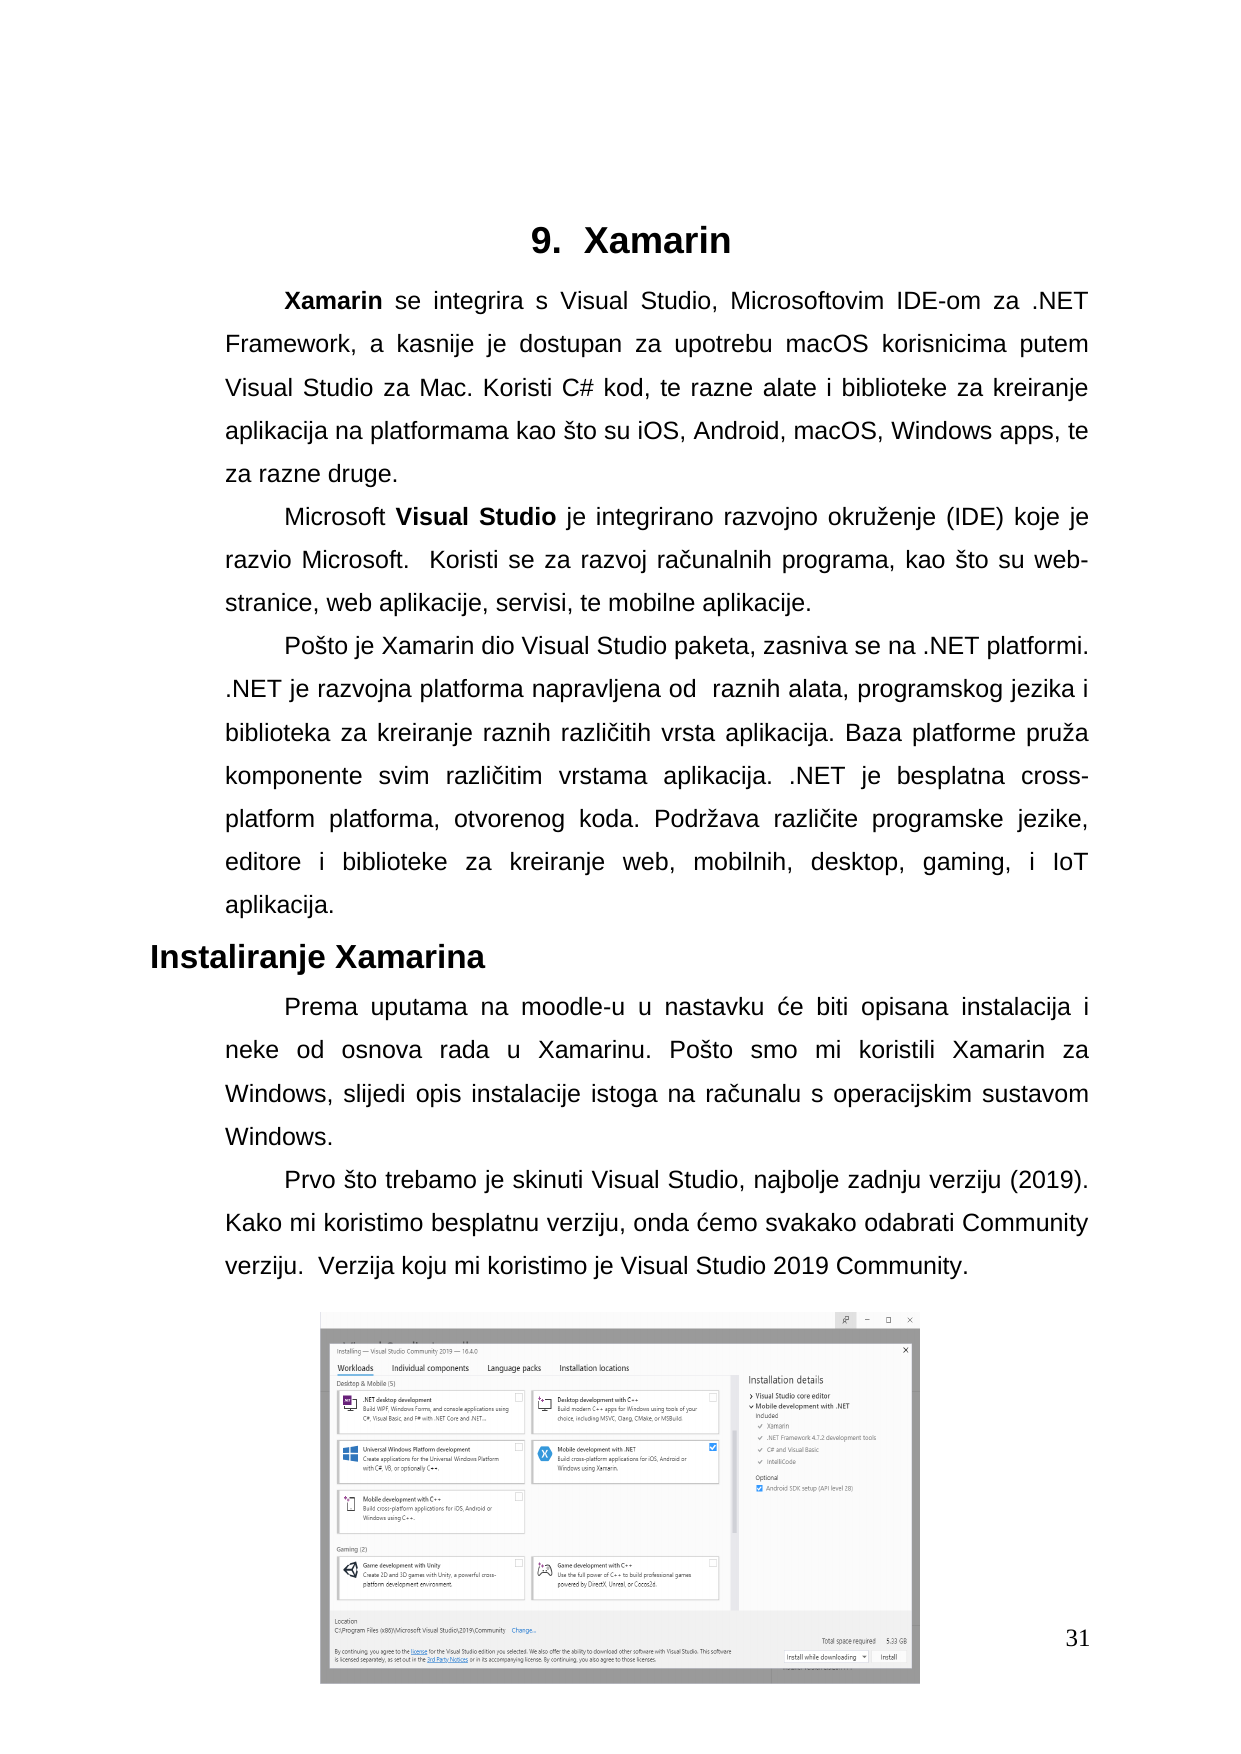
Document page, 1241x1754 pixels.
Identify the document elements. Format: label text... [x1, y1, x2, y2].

picture [320, 1312, 920, 1684]
text Prvo što trebamo je skinuti Visual Studio, najbolje zadnju verziju (2019). Kako mi koristimo besplatnu verziju, onda ćemo svakako odabrati Community verziju. Verzija koju mi koristimo je Visual Studio 2019 Community. [225, 1165, 1090, 1280]
subtitle Xamarin [187, 218, 1090, 261]
text Microsoft Visual Studio je integrirano razvojno okruženje (IDE) koje je razvio Microsoft. Koristi se za razvoj računalnih programa, kao što su web-stranice, web aplikacije, servisi, te mobilne aplikacije. [225, 502, 1090, 617]
text Pošto je Xamarin dio Visual Studio paketa, zasniva se na .NET platformi. .NET je razvojna platforma napravljena od raznih alata, programskog jezika i biblioteka za kreiranje raznih različitih vrsta aplikacija. Baza platforme pruža komponente svim različitim vrstama aplikacija. .NET je besplatna cross-platform platforma, otvorenog koda. Podržava različite programske jezike, editore i biblioteke za kreiranje web, mobilnih, desktop, gaming, i IoT aplikacija. [225, 631, 1090, 919]
subtitle Instaliranje Xamarina [150, 937, 1090, 976]
text Prema uputama na moodle-u u nastavku će biti opisana instalacija i neke od osnova rada u Xamarinu. Pošto smo mi koristili Xamarin za Windows, slijedi opis instalacije istoga na računalu s operacijskim sustavom Windows. [225, 992, 1090, 1151]
text Xamarin se integrira s Visual Studio, Microsoftovim IDE-om za .NET Framework, a kasnije je dostupan za upotrebu macOS korisnicima putem Visual Studio za Mac. Koristi C# kod, te razne alate i biblioteke za kreiranje aplikacija na platformama kao što su iOS, Android, macOS, Windows apps, te za razne druge. [225, 286, 1090, 487]
